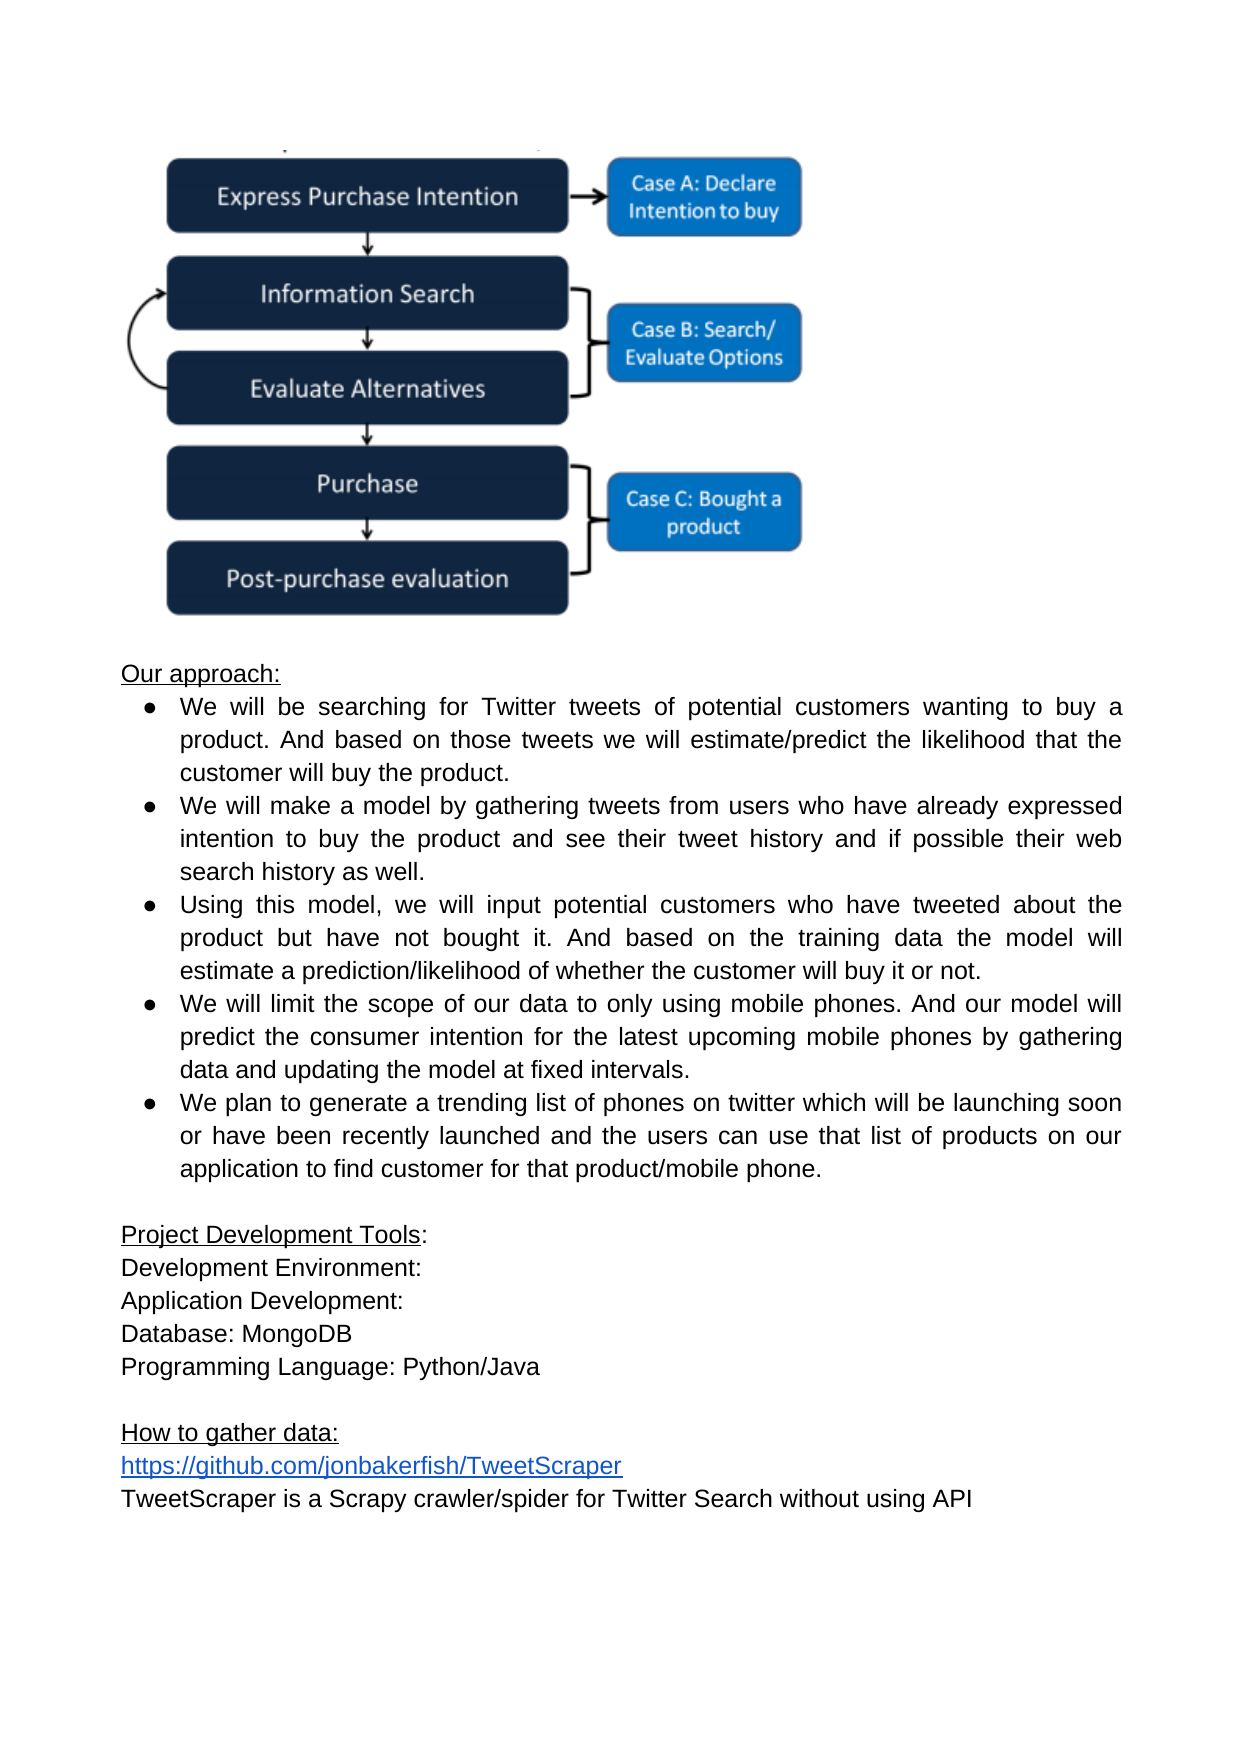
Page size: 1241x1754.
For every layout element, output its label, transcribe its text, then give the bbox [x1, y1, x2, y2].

list We will make a model by gathering tweets from users who have already expressed intention to buy the product and see their tweet history and if possible their web search history as well. [142, 791, 1124, 886]
text Database: MongoDB [121, 1319, 1124, 1348]
text Programming Language: Python/Java [121, 1352, 1124, 1381]
list We will be searching for Twitter tweets of potential customers wanting to buy a product. And based on those tweets we will estimate/predict the likelihood that the customer will buy the product. [142, 692, 1124, 787]
text Our approach: [121, 659, 1124, 687]
picture [120, 150, 812, 622]
text https://github.com/jonbakerfish/TweetScraper [121, 1451, 1124, 1480]
list Using this model, we will input potential customers who have tweeted about the product but have not bought it. And based on the training data the model will estimate a prediction/likelihood of whether the customer will buy it or not. [142, 890, 1124, 985]
list We will limit the scope of our data to only using mobile phones. And our model will predict the consumer intention for the latest upcoming mobile phones by gathering data and updating the model at fixed intervals. [142, 989, 1124, 1084]
text Development Environment: [121, 1253, 1124, 1282]
text How to gather data: [121, 1418, 1124, 1447]
text Project Development Tools: [121, 1220, 1124, 1249]
text TweetScraper is a Scrapy crawler/spider for Twitter Search without using API [121, 1484, 1124, 1513]
text Application Development: [121, 1286, 1124, 1315]
list We plan to generate a trending list of phones on twitter which will be launching soon or have been recently launched and the users can use that list of products on our application to find customer for that product/mobile phone. [142, 1088, 1124, 1183]
